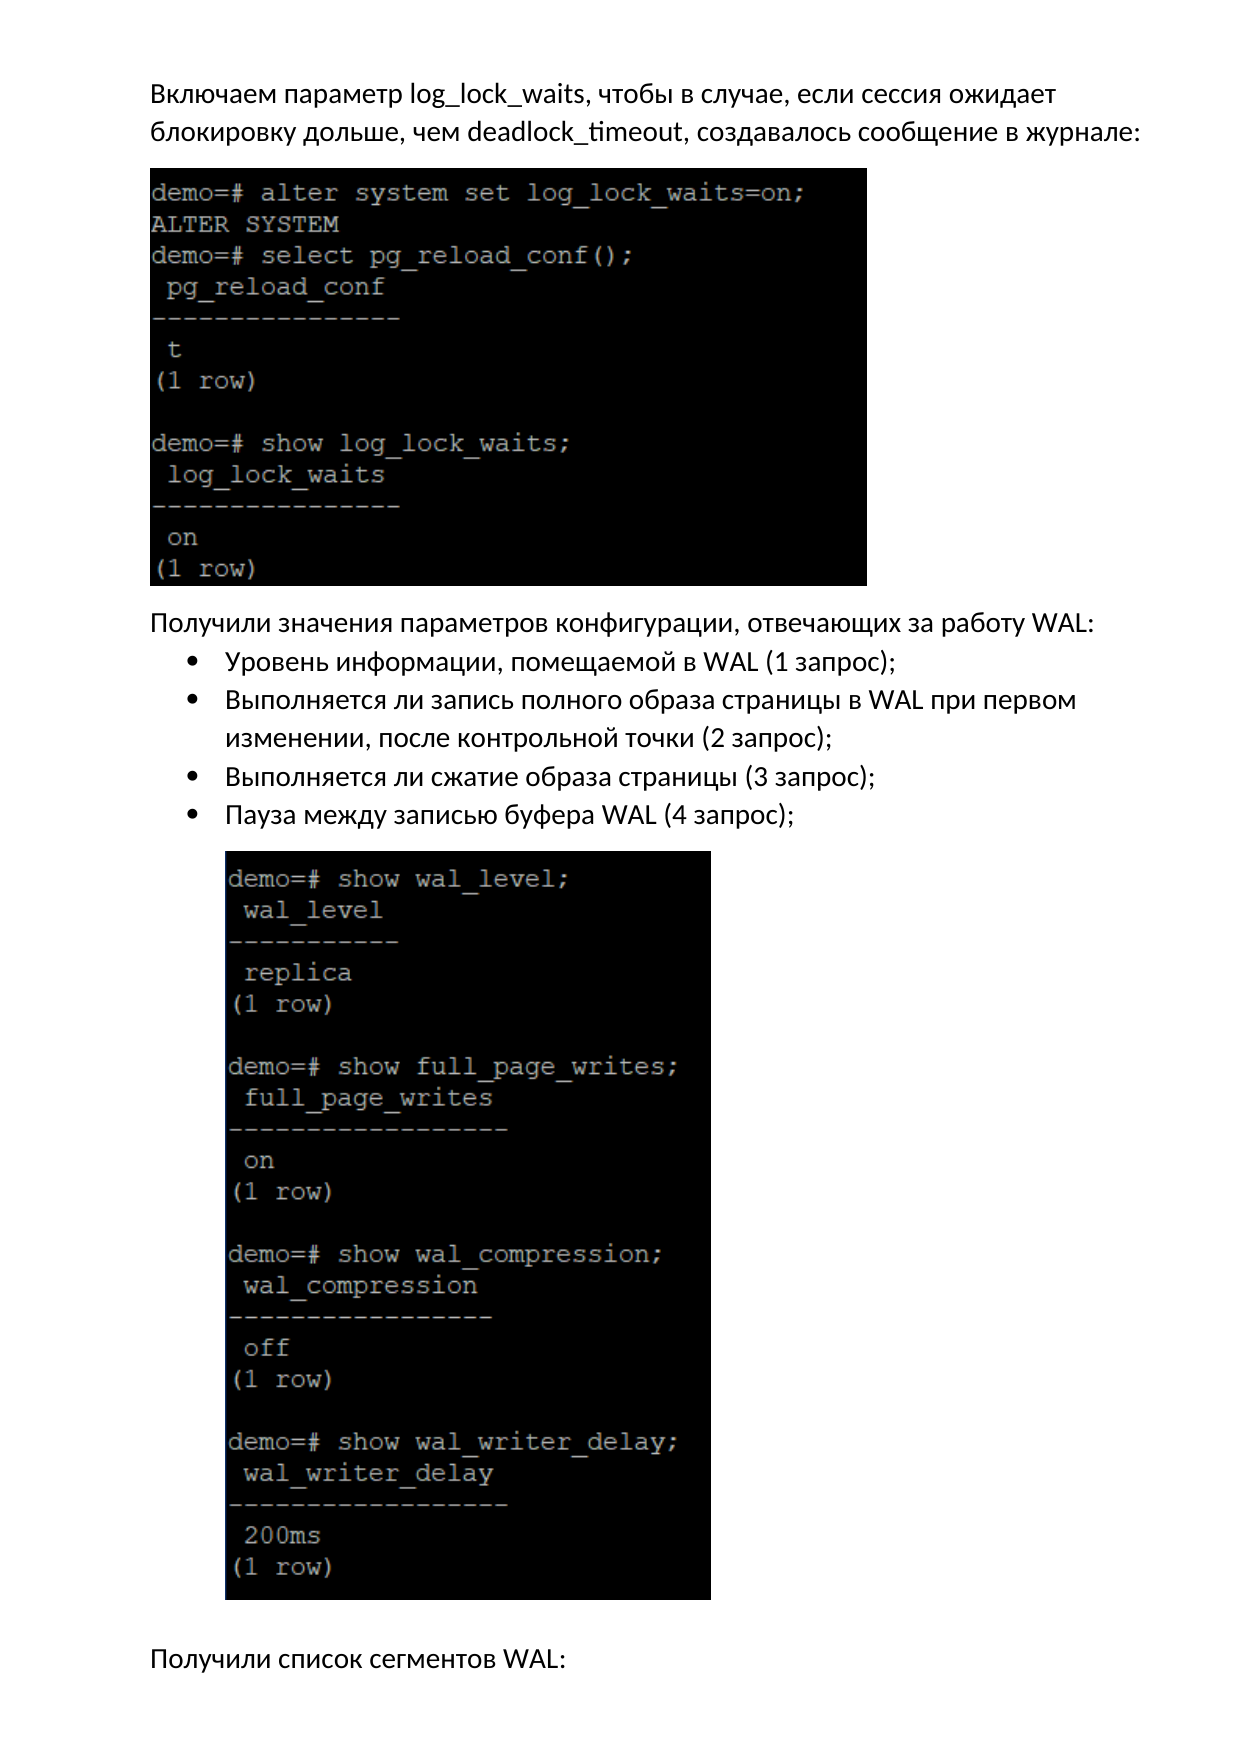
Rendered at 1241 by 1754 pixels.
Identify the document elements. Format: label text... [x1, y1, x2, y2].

picture [150, 168, 867, 586]
list Выполняется ли запись полного образа страницы в WAL при первом изменении, после контрольной точки (2 запрос); [187, 681, 1165, 755]
list Пауза между записью буфера WAL (4 запрос); [187, 796, 1165, 832]
text Включаем параметр log_lock_waits, чтобы в случае, если сессия ожидает блокировку дольше, чем deadlock_timeout, создавалось сообщение в журнале: [150, 75, 1165, 149]
text Получили значения параметров конфигурации, отвечающих за работу WAL: [75, 604, 1165, 640]
list Выполняется ли сжатие образа страницы (3 запрос); [187, 758, 1165, 794]
list Уровень информации, помещаемой в WAL (1 запрос); [187, 643, 1165, 678]
text Получили список сегментов WAL: [75, 1641, 1165, 1676]
picture [225, 851, 711, 1600]
